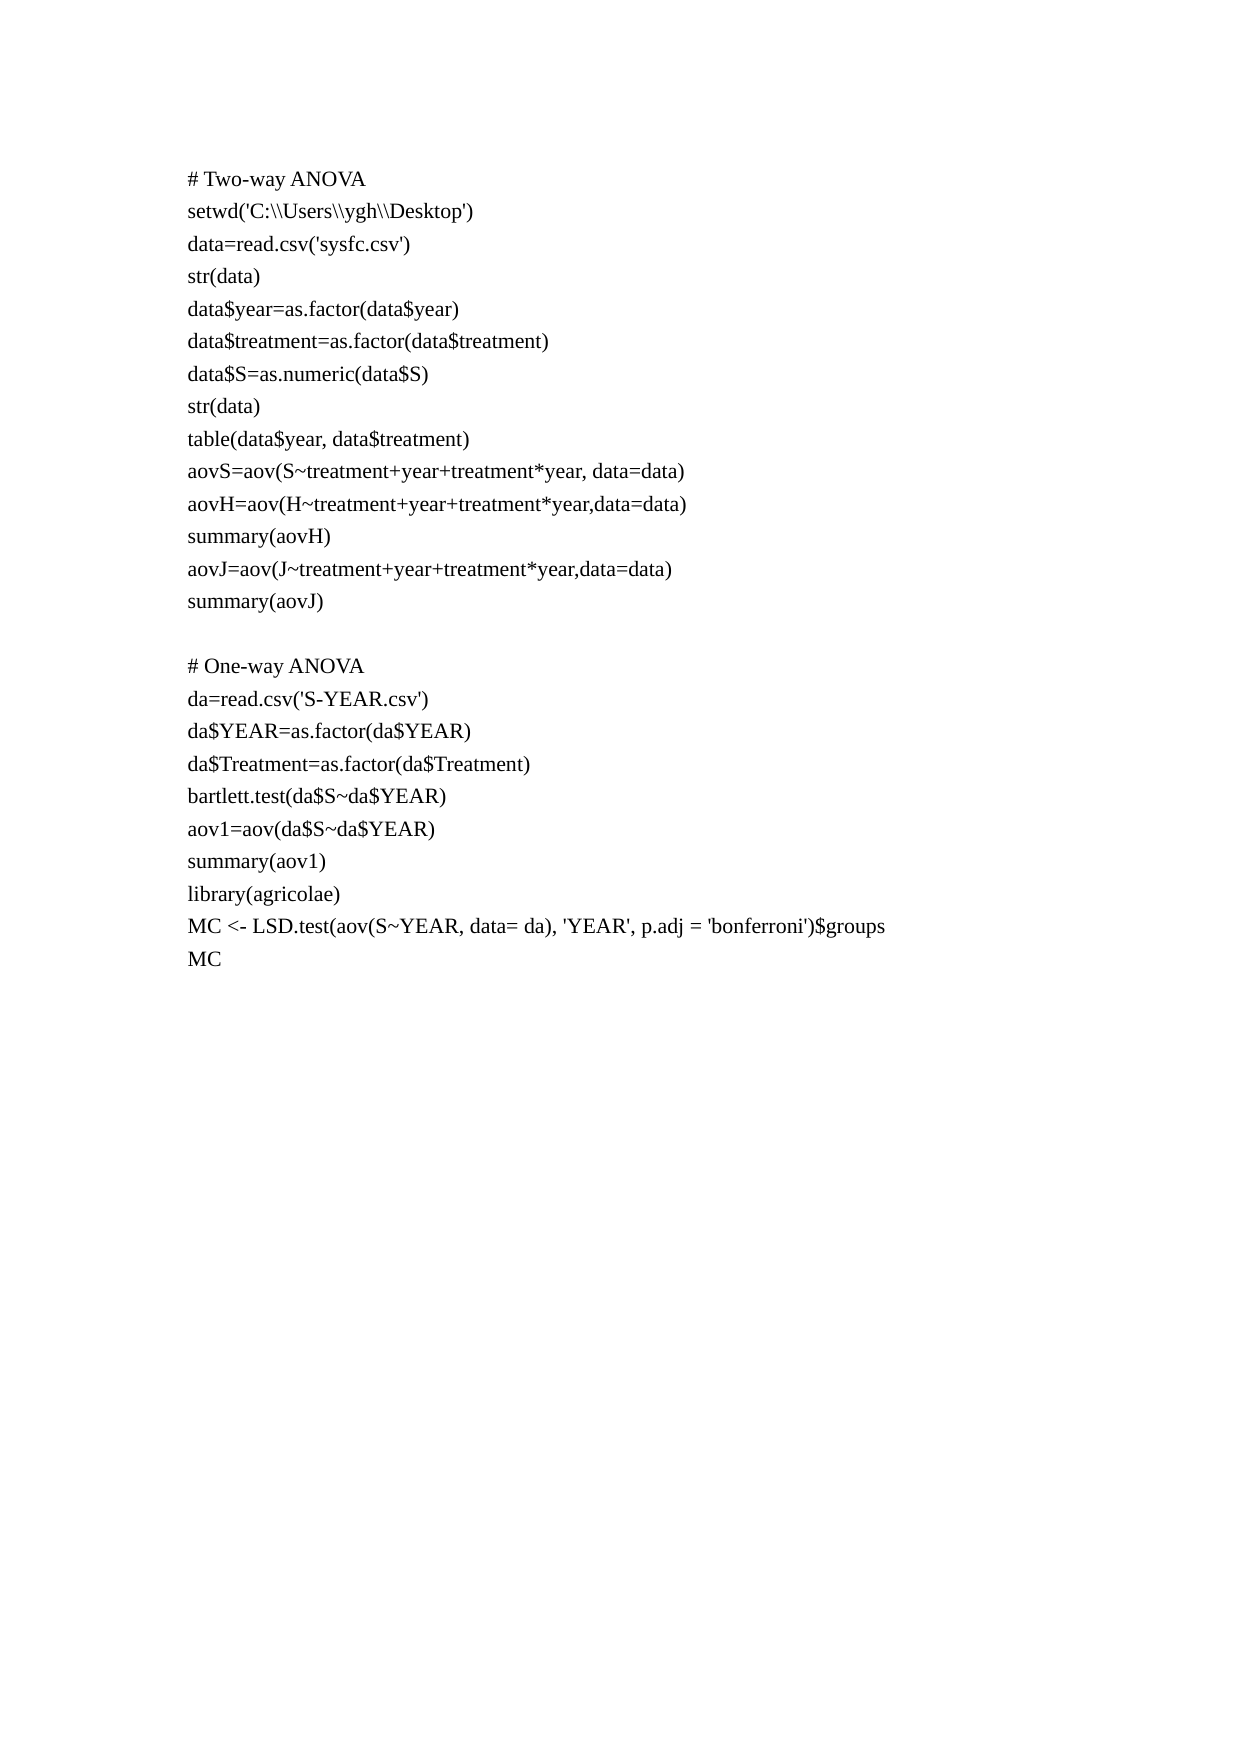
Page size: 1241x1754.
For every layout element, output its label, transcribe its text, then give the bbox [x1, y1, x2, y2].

text summary(aovJ) [187, 584, 1053, 617]
text bartlett.test(da$S~da$YEAR) [187, 779, 1053, 812]
text summary(aov1) [187, 844, 1053, 877]
text # One-way ANOVA [187, 649, 1053, 682]
text aovH=aov(H~treatment+year+treatment*year,data=data) [187, 487, 1053, 519]
text str(data) [187, 259, 1053, 292]
text # Two-way ANOVA [187, 162, 1053, 194]
text data$S=as.numeric(data$S) [187, 357, 1053, 389]
text aov1=aov(da$S~da$YEAR) [187, 812, 1053, 844]
text table(data$year, data$treatment) [187, 422, 1053, 454]
text da$YEAR=as.factor(da$YEAR) [187, 714, 1053, 747]
text MC [187, 942, 1053, 974]
text da$Treatment=as.factor(da$Treatment) [187, 747, 1053, 779]
text data=read.csv('sysfc.csv') [187, 227, 1053, 259]
text str(data) [187, 389, 1053, 422]
text data$treatment=as.factor(data$treatment) [187, 324, 1053, 357]
text data$year=as.factor(data$year) [187, 292, 1053, 324]
text aovS=aov(S~treatment+year+treatment*year, data=data) [187, 454, 1053, 487]
text aovJ=aov(J~treatment+year+treatment*year,data=data) [187, 552, 1053, 584]
text library(agricolae) [187, 877, 1053, 909]
text setwd('C:\\Users\\ygh\\Desktop') [187, 194, 1053, 227]
text summary(aovH) [187, 519, 1053, 552]
text da=read.csv('S-YEAR.csv') [187, 682, 1053, 714]
text MC <- LSD.test(aov(S~YEAR, data= da), 'YEAR', p.adj = 'bonferroni')$groups [187, 909, 1053, 942]
